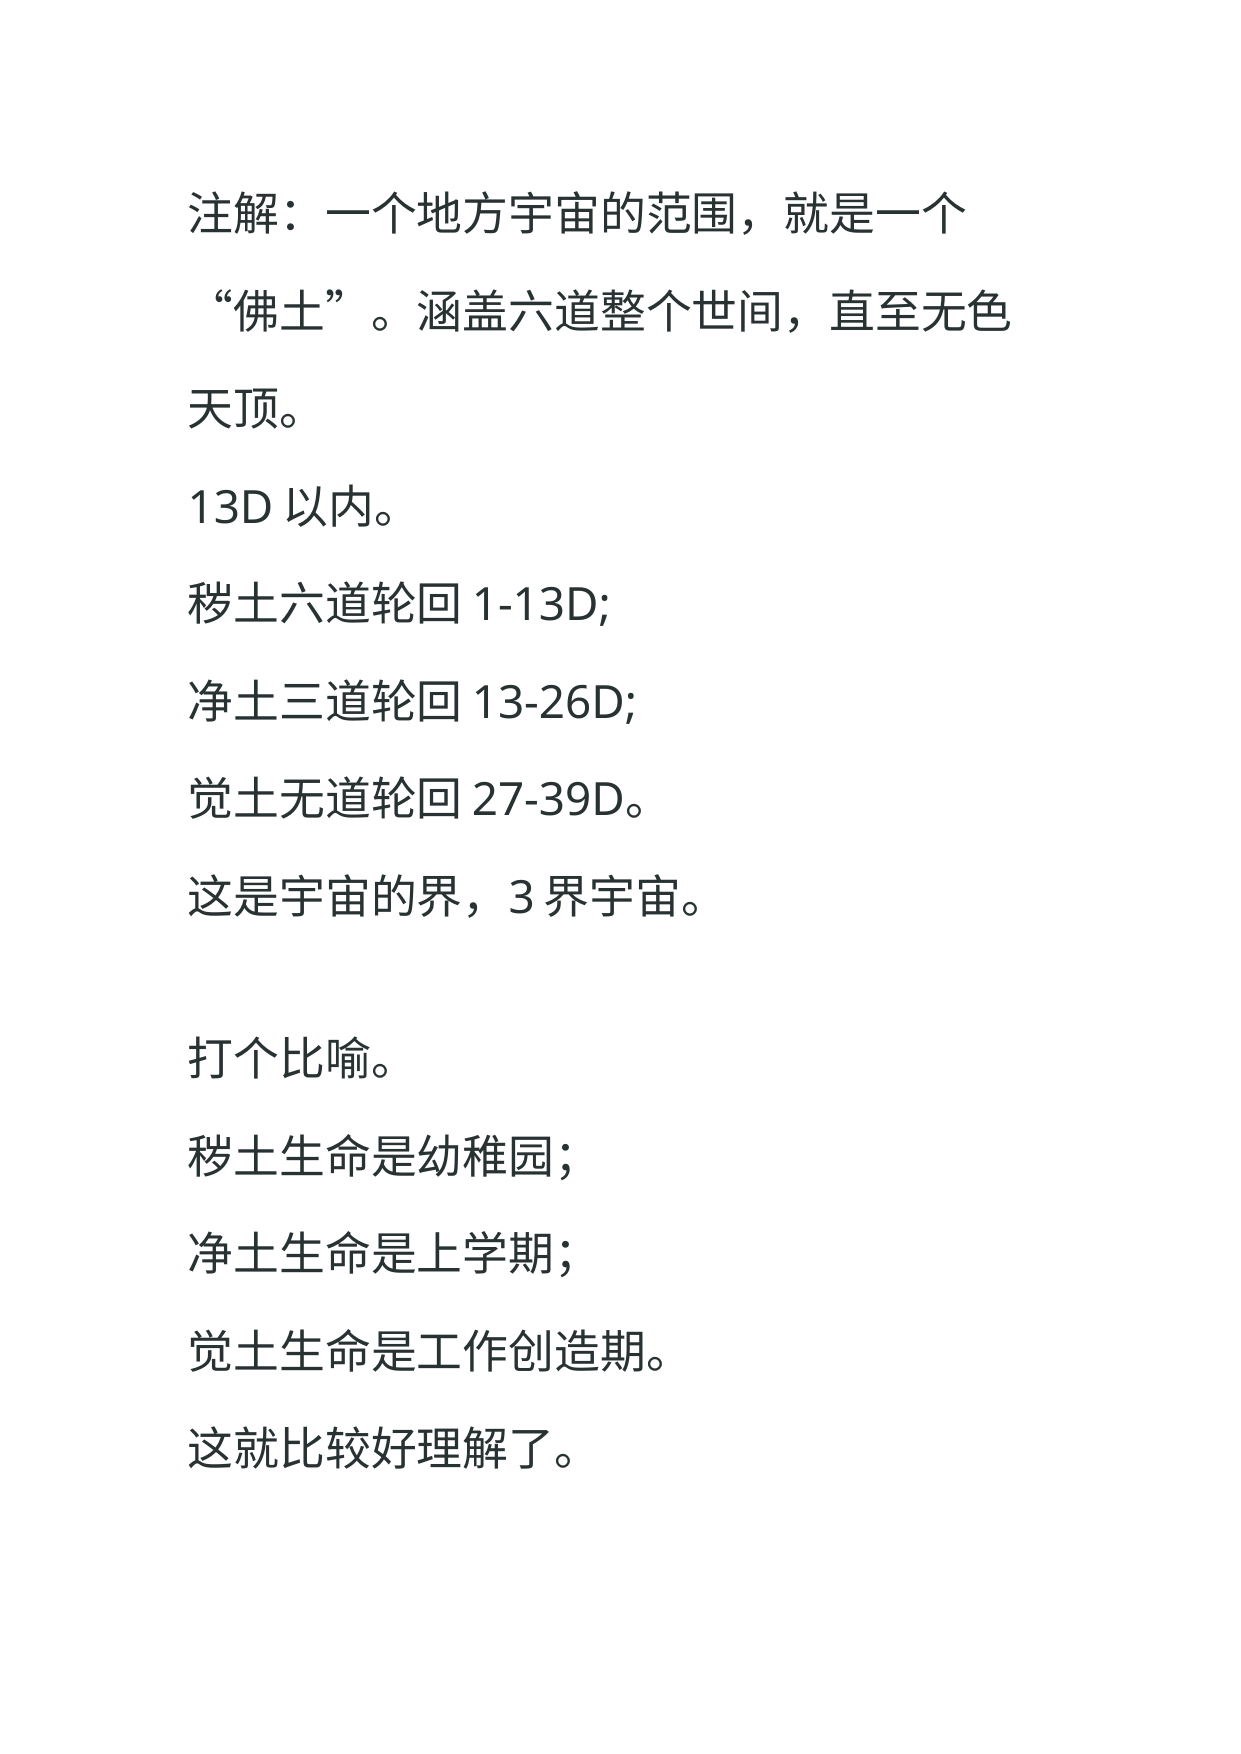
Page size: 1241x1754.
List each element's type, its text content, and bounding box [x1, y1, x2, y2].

text 13D以内。 [187, 454, 1053, 552]
text 打个比喻。 秽土生命是幼稚园； 净土生命是上学期； 觉土生命是工作创造期。 这就比较好理解了。 [187, 1007, 1053, 1494]
text 注解：一个地方宇宙的范围，就是一个“佛土”。涵盖六道整个世间，直至无色天顶。 [187, 162, 1053, 454]
text 秽土六道轮回1-13D; 净土三道轮回13-26D; 觉土无道轮回27-39D。 这是宇宙的界，3界宇宙。 [187, 552, 1053, 942]
